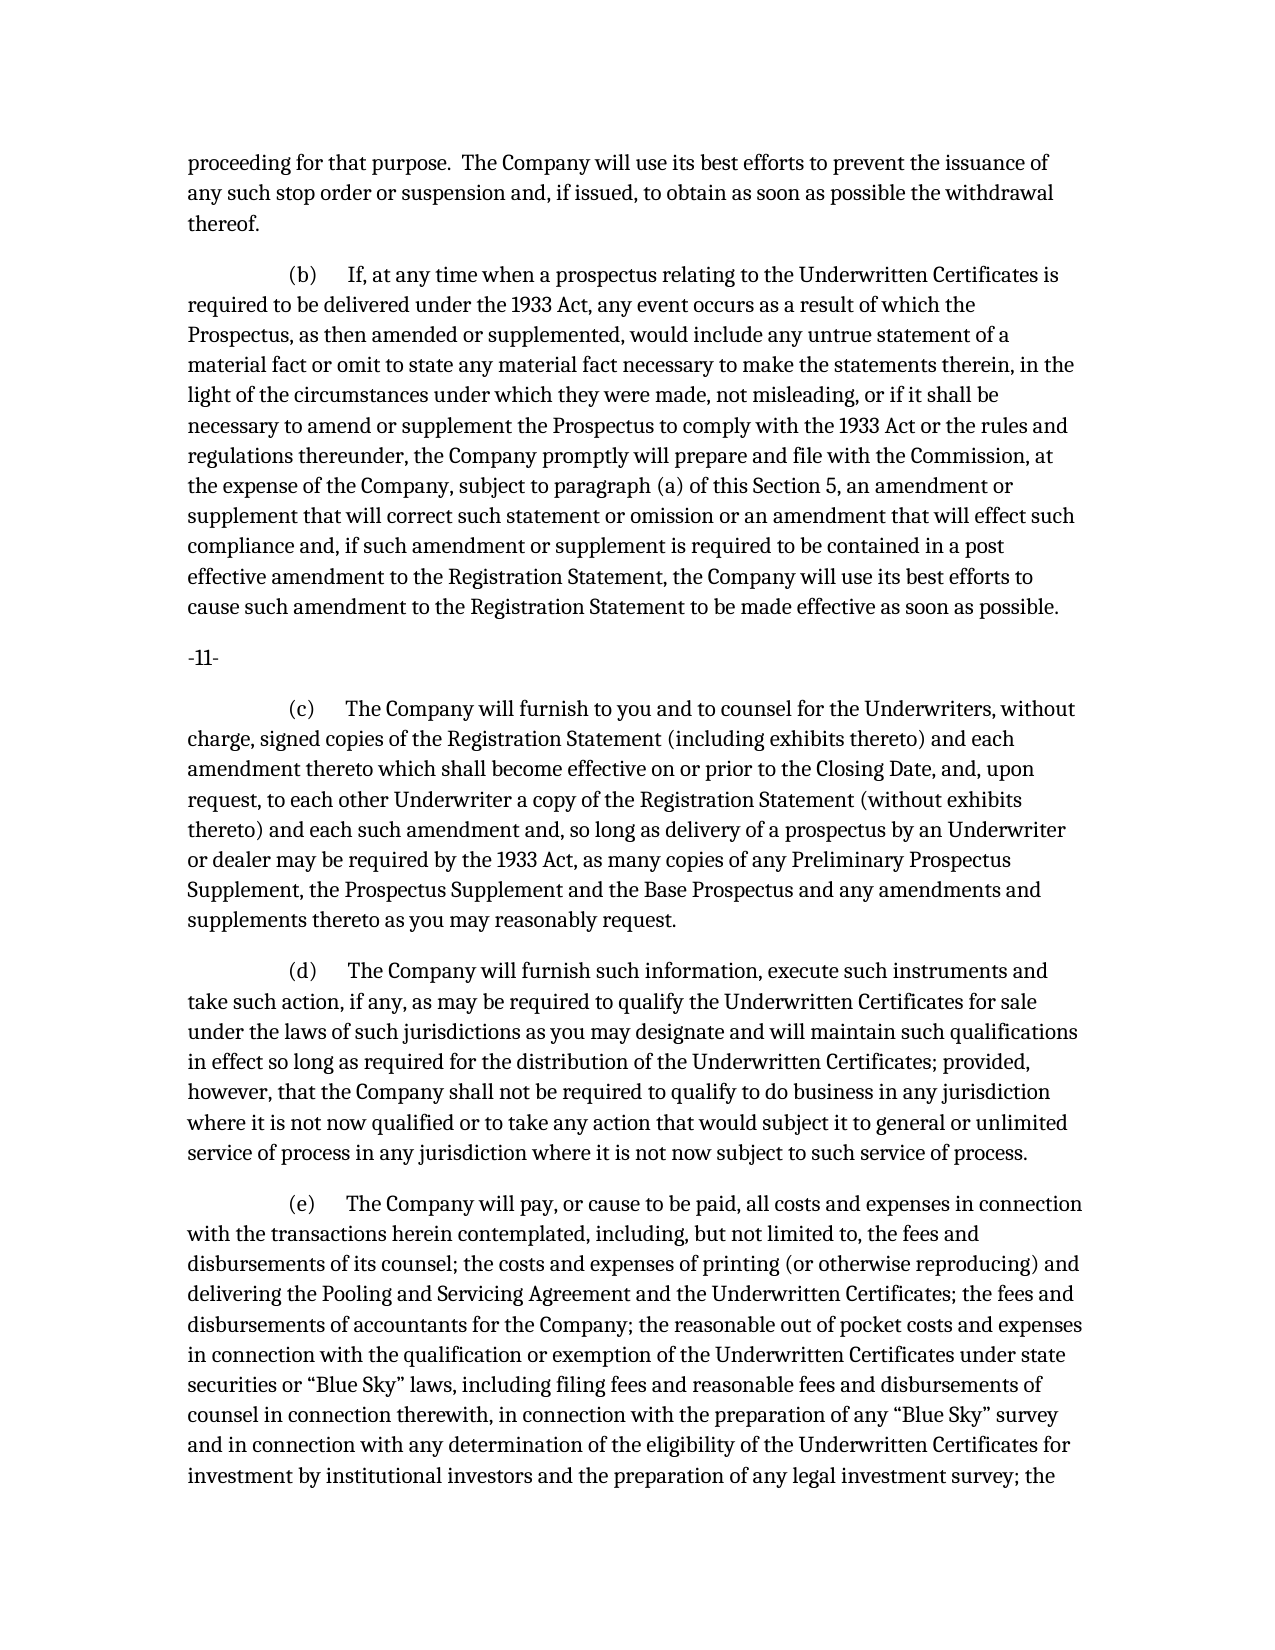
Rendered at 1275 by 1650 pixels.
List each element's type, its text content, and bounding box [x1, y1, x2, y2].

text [187, 1191, 1087, 1489]
text (d) The Company will furnish such information, execute such instruments and take such action, if any, as may be required to qualify the Underwritten Certificates for sale under the laws of such jurisdictions as you may designate and will maintain such qualifications in effect so long as required for the distribution of the Underwritten Certificates; provided, however, that the Company shall not be required to qualify to do business in any jurisdiction where it is not now qualified or to take any action that would subject it to general or unlimited service of process in any jurisdiction where it is not now subject to such service of process. [187, 958, 1087, 1166]
text (c) The Company will furnish to you and to counsel for the Underwriters, without charge, signed copies of the Registration Statement (including exhibits thereto) and each amendment thereto which shall become effective on or prior to the Closing Date, and, upon request, to each other Underwriter a copy of the Registration Statement (without exhibits thereto) and each such amendment and, so long as delivery of a prospectus by an Underwriter or dealer may be required by the 1933 Act, as many copies of any Preliminary Prospectus Supplement, the Prospectus Supplement and the Base Prospectus and any amendments and supplements thereto as you may reasonably request. [187, 696, 1087, 934]
text (b) If, at any time when a prospectus relating to the Underwritten Certificates is required to be delivered under the 1933 Act, any event occurs as a result of which the Prospectus, as then amended or supplemented, would include any untrue statement of a material fact or omit to state any material fact necessary to make the statements therein, in the light of the circumstances under which they were made, not misleading, or if it shall be necessary to amend or supplement the Prospectus to comply with the 1933 Act or the rules and regulations thereunder, the Company promptly will prepare and file with the Commission, at the expense of the Company, subject to paragraph (a) of this Section 5, an amendment or supplement that will correct such statement or omission or an amendment that will effect such compliance and, if such amendment or supplement is required to be contained in a post effective amendment to the Registration Statement, the Company will use its best efforts to cause such amendment to the Registration Statement to be made effective as soon as possible. [187, 261, 1087, 620]
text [187, 150, 1087, 237]
text -11- [187, 645, 1087, 671]
